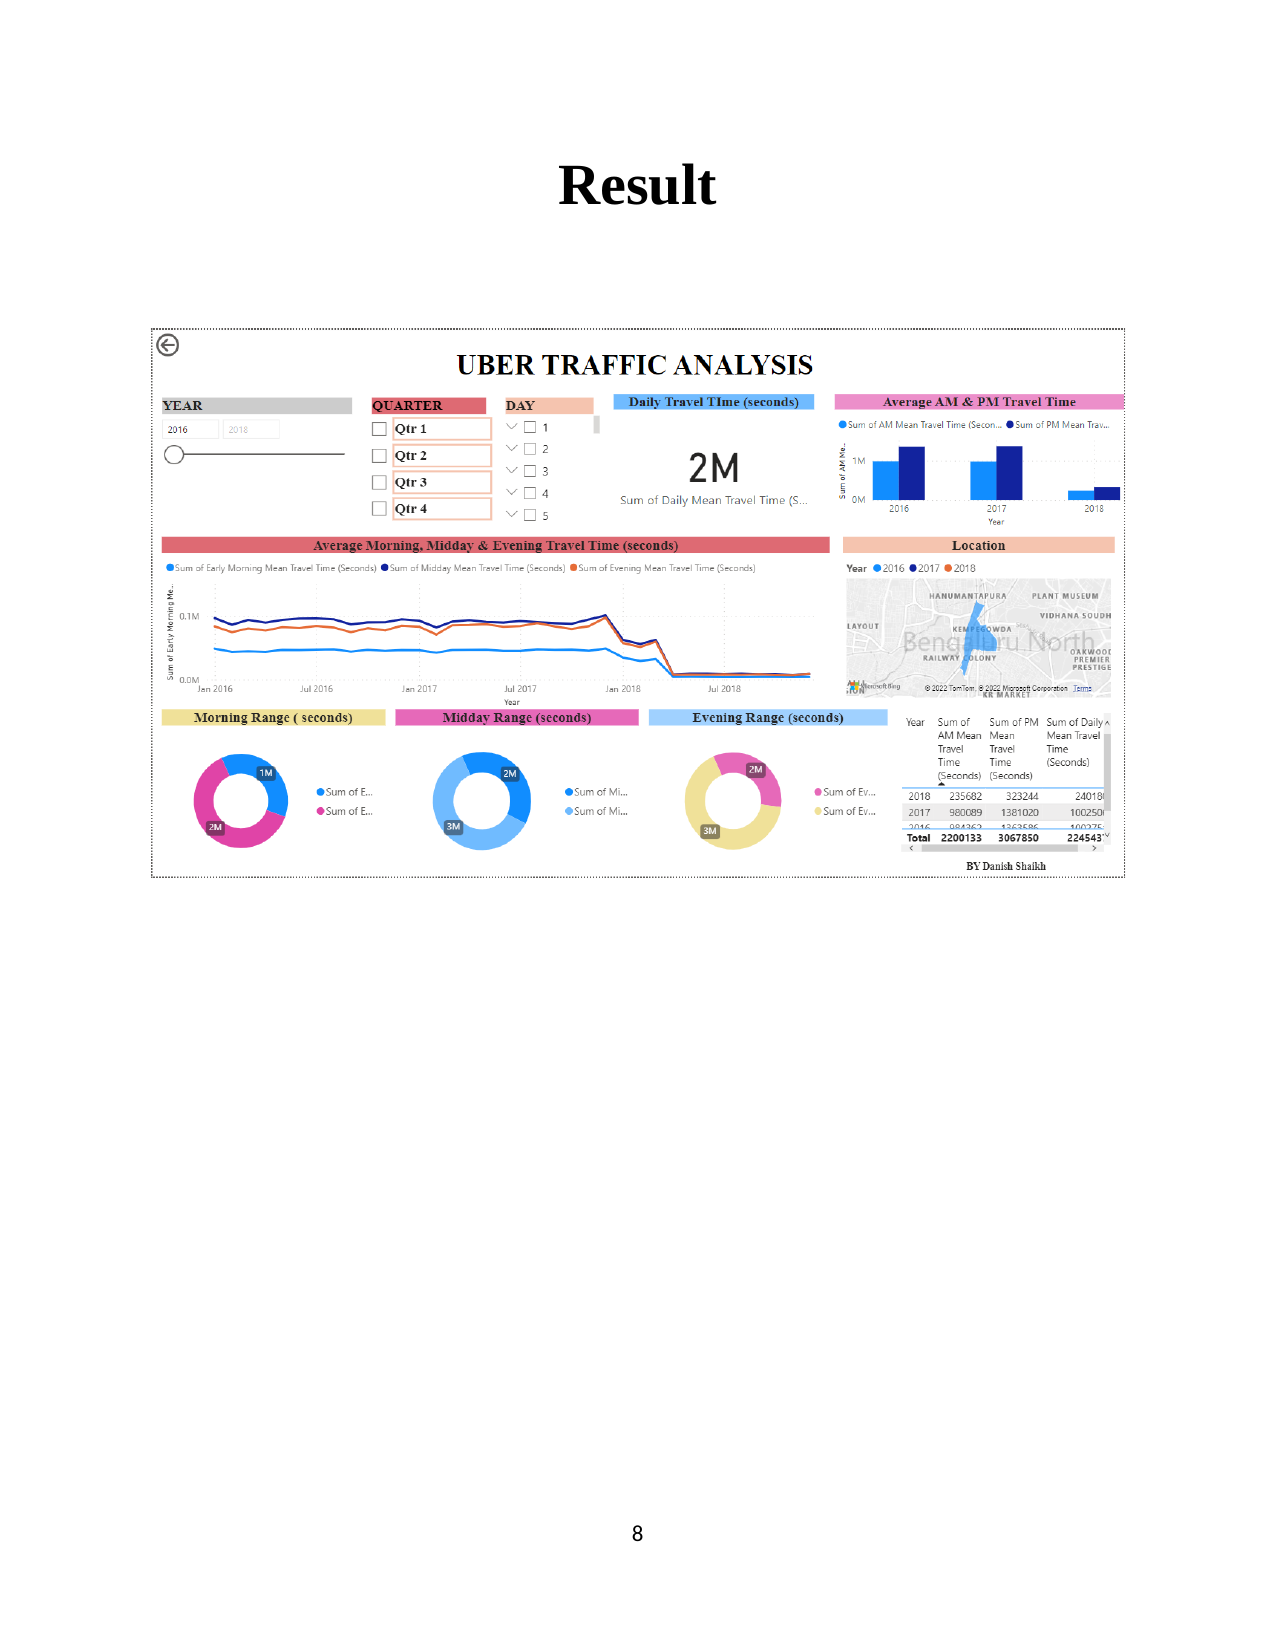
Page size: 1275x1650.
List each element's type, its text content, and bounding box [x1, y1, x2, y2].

text Result [150, 150, 1125, 217]
picture [150, 328, 1125, 879]
